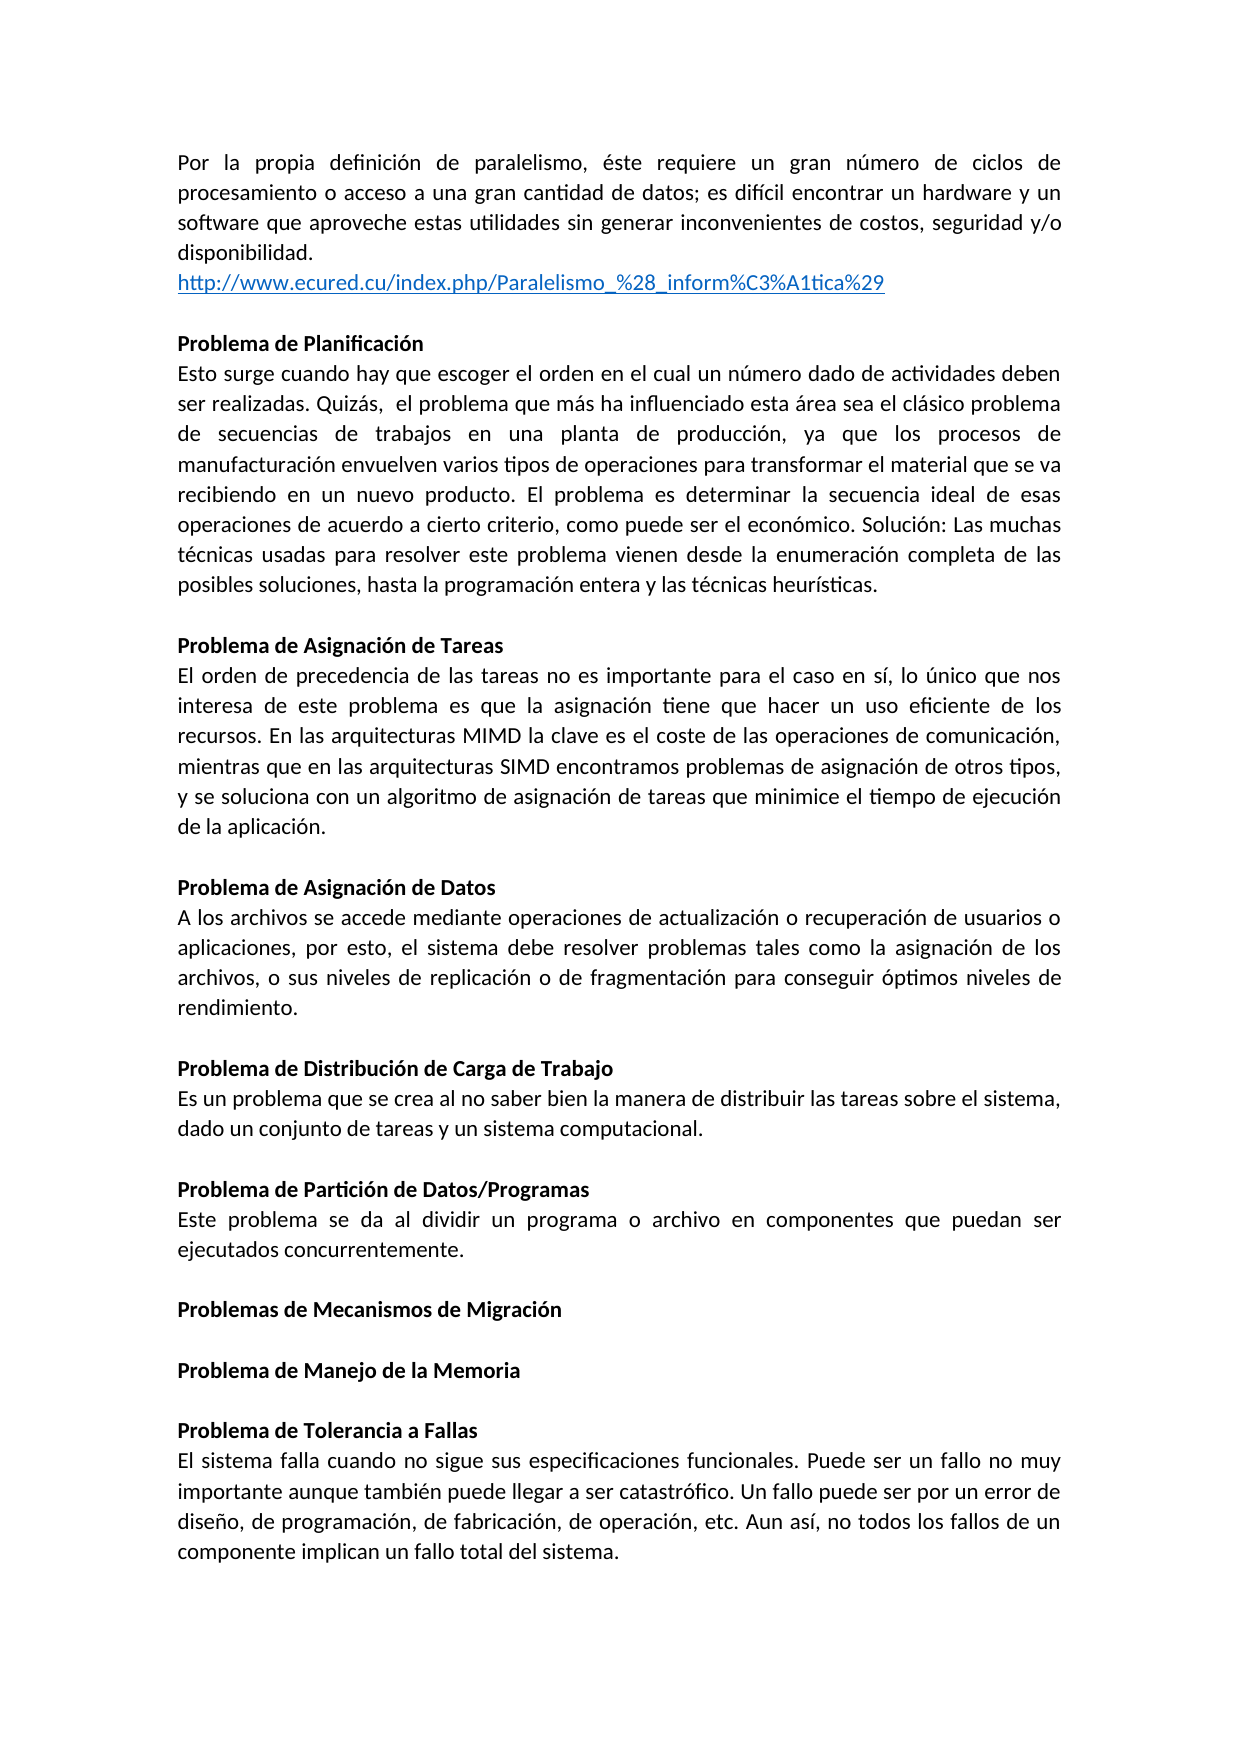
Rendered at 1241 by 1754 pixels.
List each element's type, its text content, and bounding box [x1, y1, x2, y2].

text A los archivos se accede mediante operaciones de actualización o recuperación de usuarios o aplicaciones, por esto, el sistema debe resolver problemas tales como la asignación de los archivos, o sus niveles de replicación o de fragmentación para conseguir óptimos niveles de rendimiento. [177, 903, 1063, 1021]
text http://www.ecured.cu/index.php/Paralelismo_%28_inform%C3%A1tica%29 [177, 268, 1063, 296]
text Problema de Manejo de la Memoria [177, 1356, 1063, 1384]
text Problemas de Mecanismos de Migración [177, 1296, 1063, 1323]
text Problema de Asignación de Tareas [177, 631, 1063, 659]
text El orden de precedencia de las tareas no es importante para el caso en sí, lo único que nos interesa de este problema es que la asignación tiene que hacer un uso eficiente de los recursos. En las arquitecturas MIMD la clave es el coste de las operaciones de comunicación, mientras que en las arquitecturas SIMD encontramos problemas de asignación de otros tipos, y se soluciona con un algoritmo de asignación de tareas que minimice el tiempo de ejecución de la aplicación. [177, 661, 1063, 840]
text Problema de Partición de Datos/Programas [177, 1175, 1063, 1203]
text Problema de Distribución de Carga de Trabajo [177, 1054, 1063, 1082]
text Este problema se da al dividir un programa o archivo en componentes que puedan ser ejecutados concurrentemente. [177, 1205, 1063, 1263]
text Por la propia definición de paralelismo, éste requiere un gran número de ciclos de procesamiento o acceso a una gran cantidad de datos; es difícil encontrar un hardware y un software que aproveche estas utilidades sin generar inconvenientes de costos, seguridad y/o disponibilidad. [177, 148, 1063, 266]
text El sistema falla cuando no sigue sus especificaciones funcionales. Puede ser un fallo no muy importante aunque también puede llegar a ser catastrófico. Un fallo puede ser por un error de diseño, de programación, de fabricación, de operación, etc. Aun así, no todos los fallos de un componente implican un fallo total del sistema. [177, 1447, 1063, 1565]
text Esto surge cuando hay que escoger el orden en el cual un número dado de actividades deben ser realizadas. Quizás, el problema que más ha influenciado esta área sea el clásico problema de secuencias de trabajos en una planta de producción, ya que los procesos de manufacturación envuelven varios tipos de operaciones para transformar el material que se va recibiendo en un nuevo producto. El problema es determinar la secuencia ideal de esas operaciones de acuerdo a cierto criterio, como puede ser el económico. Solución: Las muchas técnicas usadas para resolver este problema vienen desde la enumeración completa de las posibles soluciones, hasta la programación entera y las técnicas heurísticas. [177, 359, 1063, 598]
text Problema de Tolerancia a Fallas [177, 1416, 1063, 1444]
text Problema de Asignación de Datos [177, 873, 1063, 901]
text Es un problema que se crea al no saber bien la manera de distribuir las tareas sobre el sistema, dado un conjunto de tareas y un sistema computacional. [177, 1084, 1063, 1142]
text Problema de Planificación [177, 329, 1063, 357]
